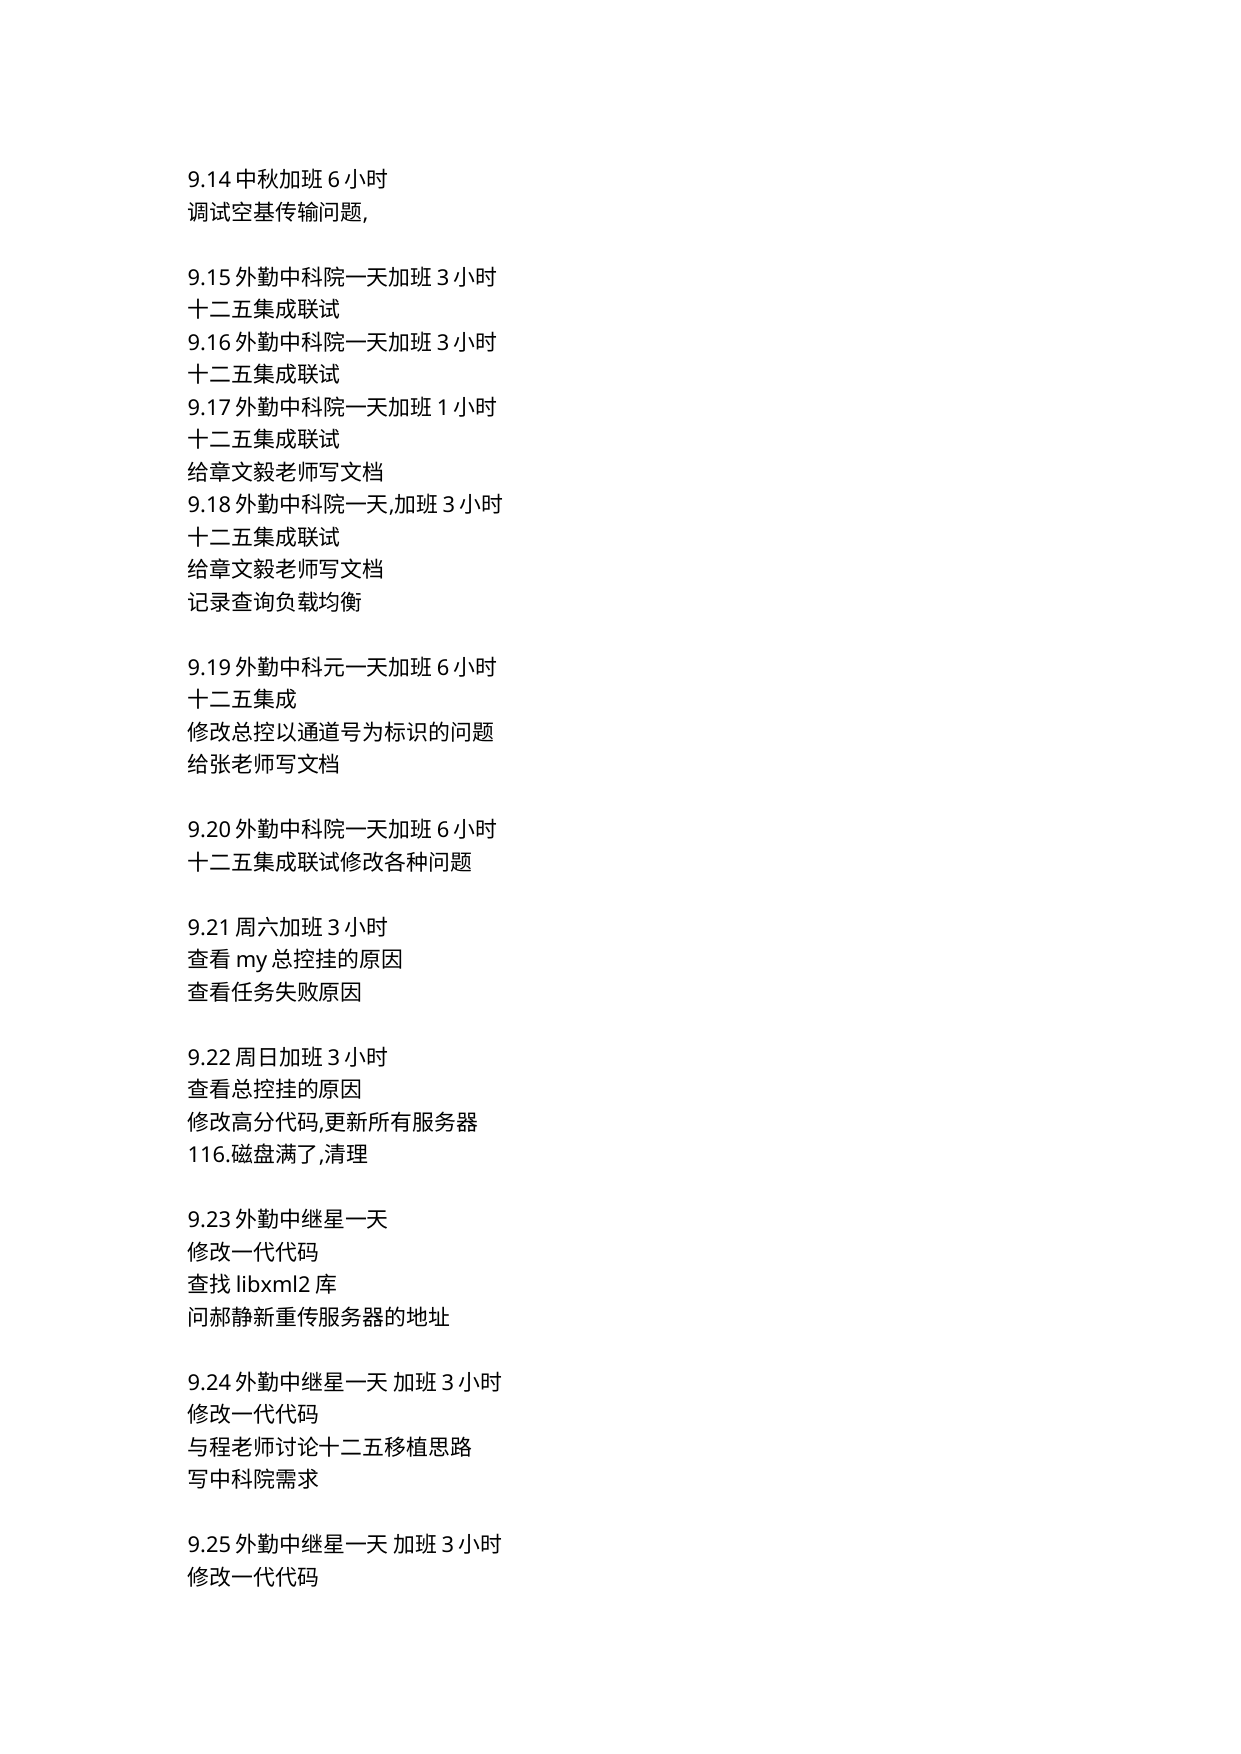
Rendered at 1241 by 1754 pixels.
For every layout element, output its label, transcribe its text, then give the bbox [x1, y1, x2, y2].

text 十二五集成 [187, 682, 1053, 714]
text 查找libxml2库 [187, 1267, 1053, 1299]
text 问郝静新重传服务器的地址 [187, 1299, 1053, 1332]
text 查看总控挂的原因 [187, 1072, 1053, 1104]
text 9.23外勤中继星一天 [187, 1202, 1053, 1234]
text 9.20外勤中科院一天加班6小时 [187, 812, 1053, 844]
text 记录查询负载均衡 [187, 584, 1053, 617]
text 十二五集成联试修改各种问题 [187, 844, 1053, 877]
text 查看任务失败原因 [187, 974, 1053, 1007]
text 十二五集成联试 [187, 292, 1053, 324]
text 修改一代代码 [187, 1234, 1053, 1267]
text 9.18外勤中科院一天,加班3小时 [187, 487, 1053, 519]
text 修改高分代码,更新所有服务器 [187, 1104, 1053, 1137]
text 与程老师讨论十二五移植思路 [187, 1429, 1053, 1462]
text 给章文毅老师写文档 [187, 454, 1053, 487]
text 调试空基传输问题, [187, 194, 1053, 227]
text 十二五集成联试 [187, 357, 1053, 389]
text 给张老师写文档 [187, 747, 1053, 779]
text 修改总控以通道号为标识的问题 [187, 714, 1053, 747]
text 9.24外勤中继星一天 加班3小时 [187, 1364, 1053, 1397]
text 9.15外勤中科院一天加班3小时 [187, 259, 1053, 292]
text 9.16外勤中科院一天加班3小时 [187, 324, 1053, 357]
text 9.14中秋加班6小时 [187, 162, 1053, 194]
text 十二五集成联试 [187, 422, 1053, 454]
text 十二五集成联试 [187, 519, 1053, 552]
text 修改一代代码 [187, 1559, 1053, 1592]
text 116.磁盘满了,清理 [187, 1137, 1053, 1169]
text 修改一代代码 [187, 1397, 1053, 1429]
text 9.22周日加班3小时 [187, 1039, 1053, 1072]
text 查看my总控挂的原因 [187, 942, 1053, 974]
text 写中科院需求 [187, 1462, 1053, 1494]
text 9.17外勤中科院一天加班1小时 [187, 389, 1053, 422]
text 9.21周六加班3小时 [187, 909, 1053, 942]
text 9.25外勤中继星一天 加班3小时 [187, 1527, 1053, 1559]
text 9.19外勤中科元一天加班6小时 [187, 649, 1053, 682]
text 给章文毅老师写文档 [187, 552, 1053, 584]
